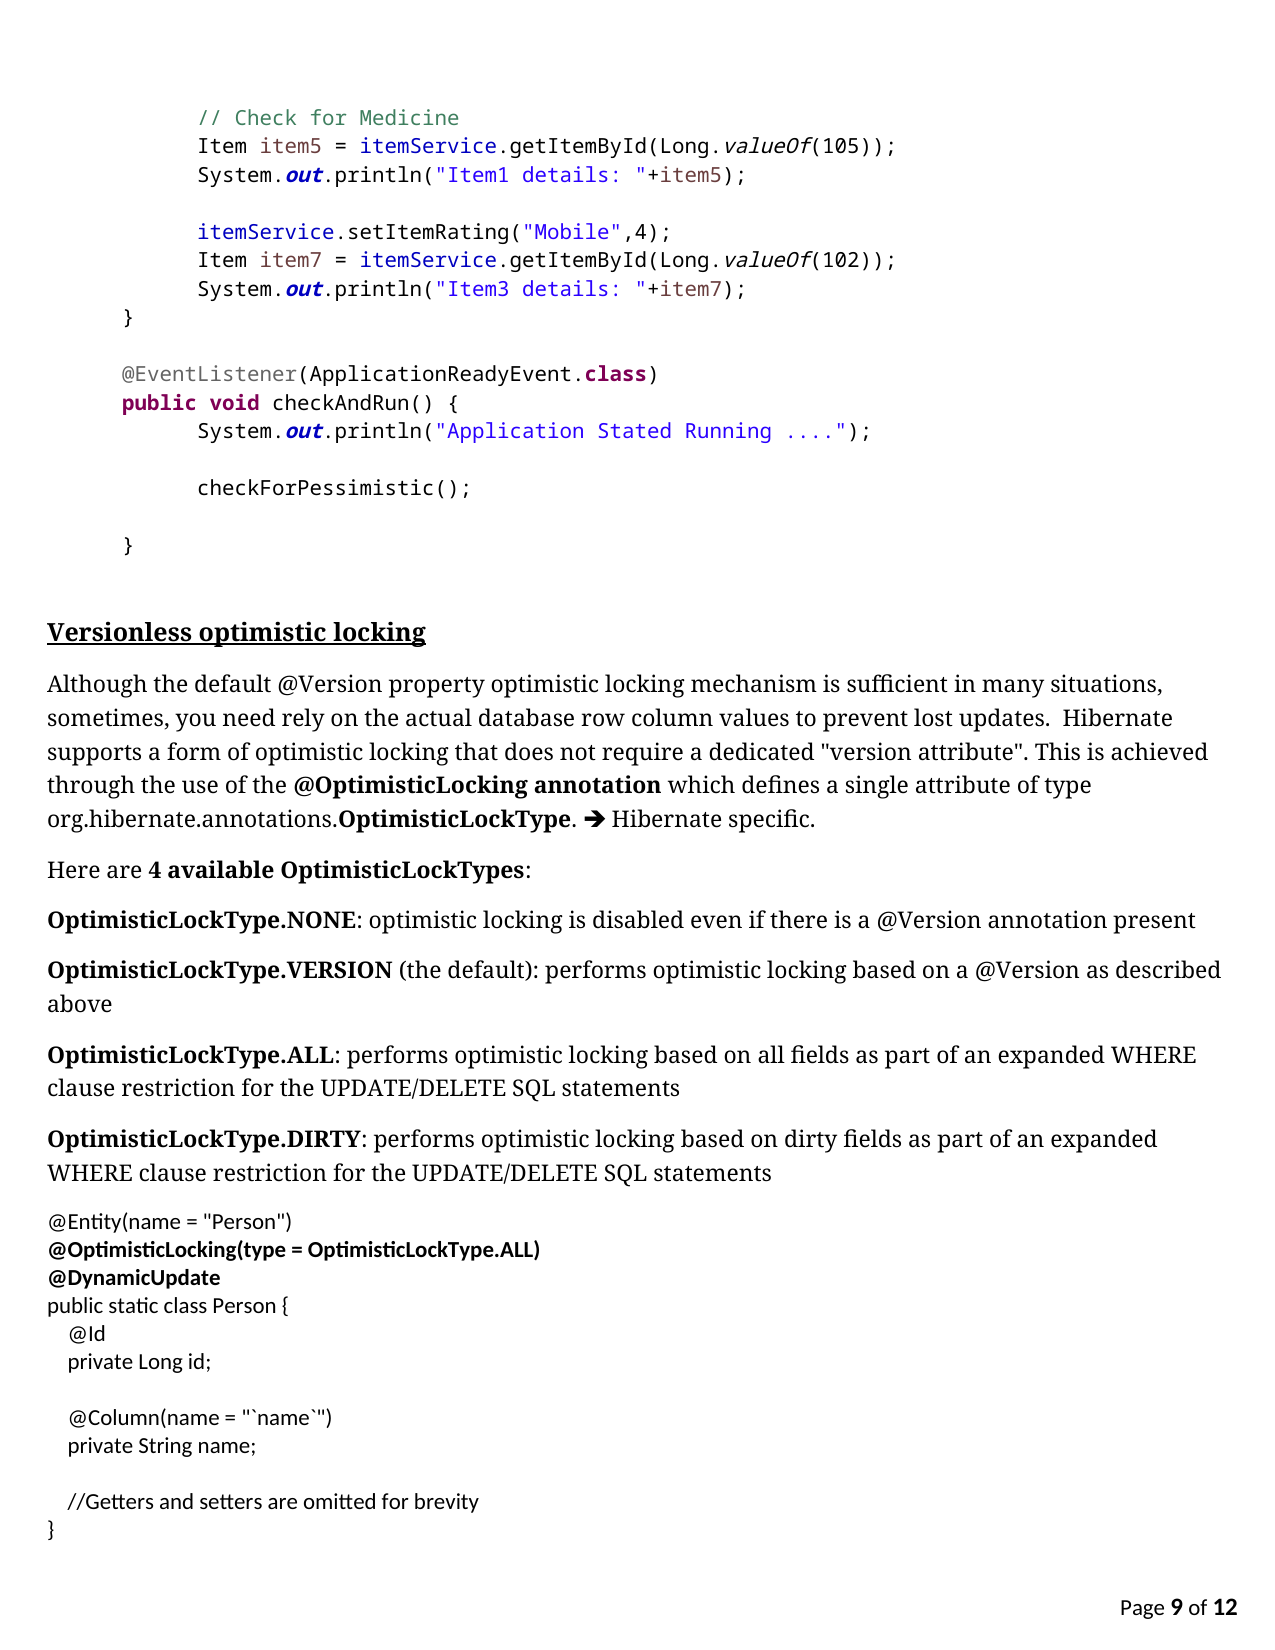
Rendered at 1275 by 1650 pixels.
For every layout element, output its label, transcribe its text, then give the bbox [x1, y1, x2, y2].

text @Column(name = "`name`") [47, 1403, 1237, 1431]
text Although the default @Version property optimistic locking mechanism is sufficient in many situations, sometimes, you need rely on the actual database row column values to prevent lost updates. Hibernate supports a form of optimistic locking that does not require a dedicated "version attribute". This is achieved through the use of the @OptimisticLocking annotation which defines a single attribute of type org.hibernate.annotations.OptimisticLockType. Hibernate specific. [47, 668, 1237, 834]
text OptimisticLockType.ALL: performs optimistic locking based on all fields as part of an expanded WHERE clause restriction for the UPDATE/DELETE SQL statements [47, 1038, 1237, 1103]
text private Long id; [47, 1347, 1237, 1375]
text OptimisticLockType.DIRTY: performs optimistic locking based on dirty fields as part of an expanded WHERE clause restriction for the UPDATE/DELETE SQL statements [47, 1123, 1237, 1188]
text System.out.println("Item1 details: "+item5); [47, 160, 1237, 188]
text private String name; [47, 1431, 1237, 1459]
text @Entity(name = "Person") [47, 1207, 1237, 1235]
text public static class Person { [47, 1291, 1237, 1319]
text checkForPessimistic(); [47, 473, 1237, 502]
text System.out.println("Item3 details: "+item7); [47, 274, 1237, 302]
text } [47, 530, 1237, 559]
text @DynamicUpdate [47, 1263, 1237, 1291]
text System.out.println("Application Stated Running ...."); [47, 416, 1237, 444]
text @Id [47, 1319, 1237, 1347]
text Here are 4 available OptimisticLockTypes: [47, 853, 1237, 885]
text OptimisticLockType.NONE: optimistic locking is disabled even if there is a @Version annotation present [47, 904, 1237, 935]
text } [47, 1515, 1237, 1543]
text //Getters and setters are omitted for brevity [47, 1487, 1237, 1515]
text Item item7 = itemService.getItemById(Long.valueOf(102)); [47, 246, 1237, 274]
text @EventListener(ApplicationReadyEvent.class) [47, 359, 1237, 388]
text Versionless optimistic locking [47, 615, 1237, 649]
text // Check for Medicine [47, 103, 1237, 131]
text public void checkAndRun() { [47, 388, 1237, 416]
text OptimisticLockType.VERSION (the default): performs optimistic locking based on a @Version as described above [47, 954, 1237, 1019]
text } [47, 302, 1237, 331]
text itemService.setItemRating("Mobile",4); [47, 217, 1237, 246]
text @OptimisticLocking(type = OptimisticLockType.ALL) [47, 1235, 1237, 1263]
text Item item5 = itemService.getItemById(Long.valueOf(105)); [47, 131, 1237, 160]
